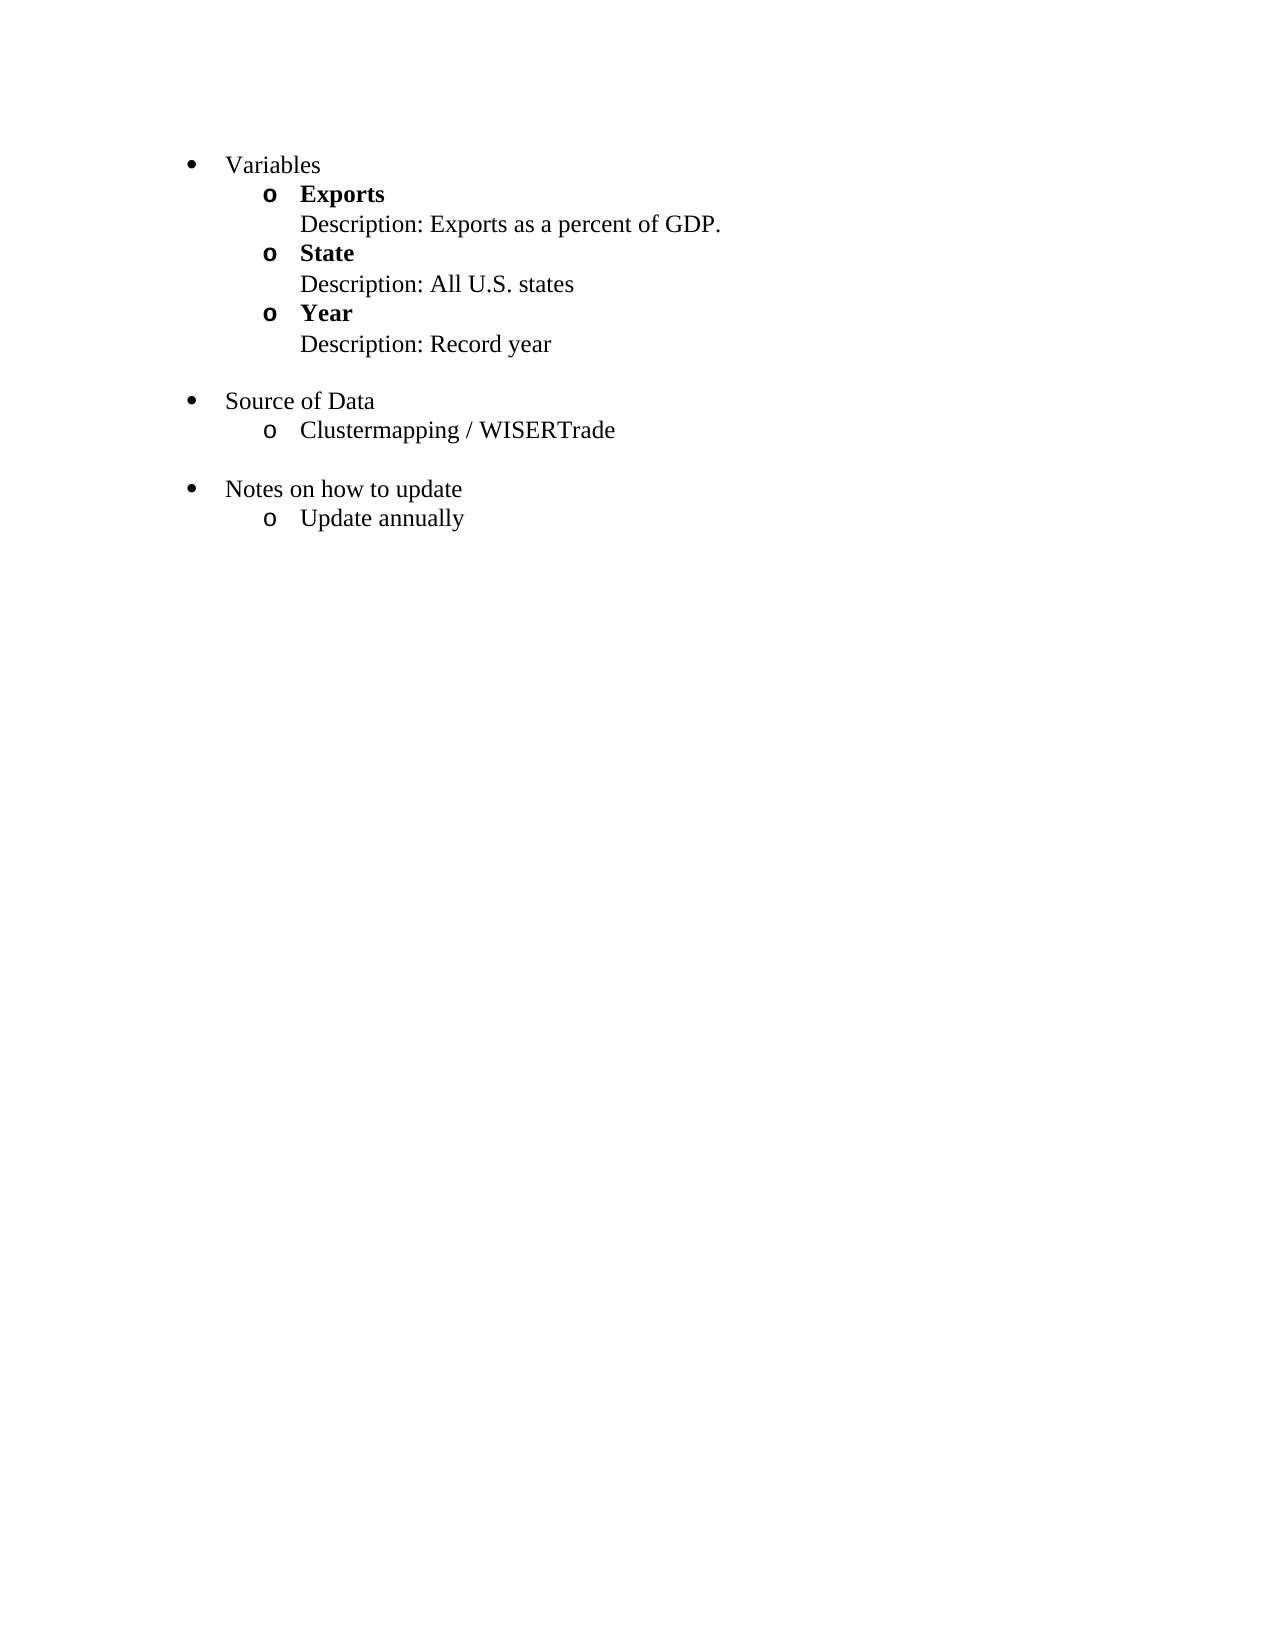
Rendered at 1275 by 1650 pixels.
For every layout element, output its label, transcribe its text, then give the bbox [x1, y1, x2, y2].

text Description: Exports as a percent of GDP. [225, 209, 1125, 238]
list Clustermapping / WISERTrade [262, 415, 1125, 446]
list Description: Record year [300, 329, 1125, 357]
list Variables [187, 150, 1125, 179]
list Year [262, 298, 1125, 329]
list Exports [262, 179, 1125, 209]
list Source of Data [187, 386, 1125, 415]
list Update annually [262, 503, 1125, 534]
text Description: All U.S. states [225, 269, 1125, 298]
list Notes on how to update [187, 474, 1125, 503]
list State [262, 238, 1125, 269]
